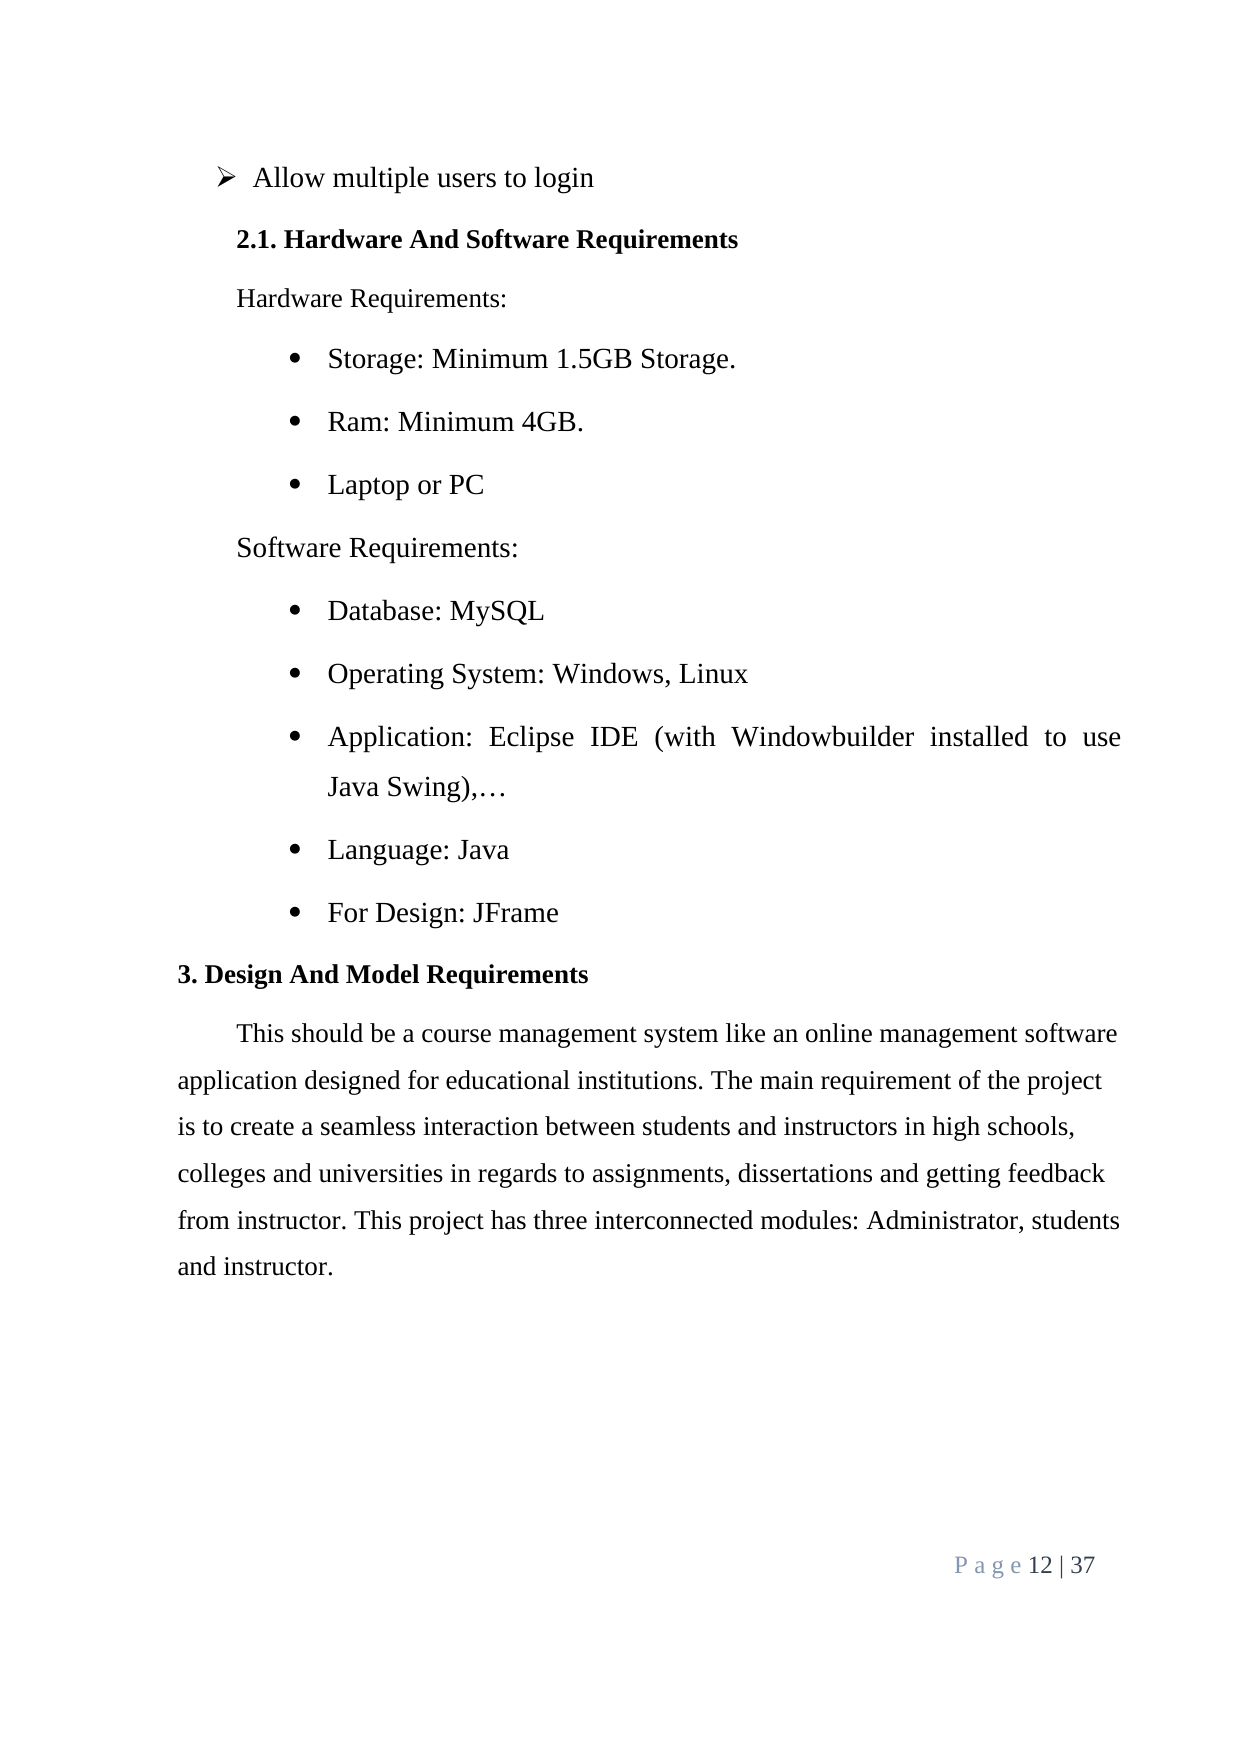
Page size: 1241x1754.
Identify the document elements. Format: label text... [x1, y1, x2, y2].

subtitle Design And Model Requirements [177, 958, 1122, 989]
list Storage: Minimum 1.5GB Storage. [290, 342, 1122, 375]
list Allow multiple users to login [215, 160, 1122, 194]
list Laptop or PC [290, 467, 1122, 501]
list Language: Java [290, 832, 1122, 866]
list For Design: JFrame [290, 895, 1122, 929]
list Operating System: Windows, Linux [290, 656, 1122, 690]
subtitle Hardware And Software Requirements [236, 223, 1122, 254]
text Software Requirements: [177, 530, 1122, 564]
text This should be a course management system like an online management software application designed for educational institutions. The main requirement of the project is to create a seamless interaction between students and instructors in high schools, colleges and universities in regards to assignments, dissertations and getting feedback from instructor. This project has three interconnected modules: Administrator, students and instructor. [177, 1017, 1122, 1282]
list Ram: Minimum 4GB. [290, 404, 1122, 438]
list Database: MySQL [290, 593, 1122, 627]
list Application: Eclipse IDE (with Windowbuilder installed to use Java Swing),… [290, 719, 1122, 803]
text Hardware Requirements: [177, 282, 1122, 313]
